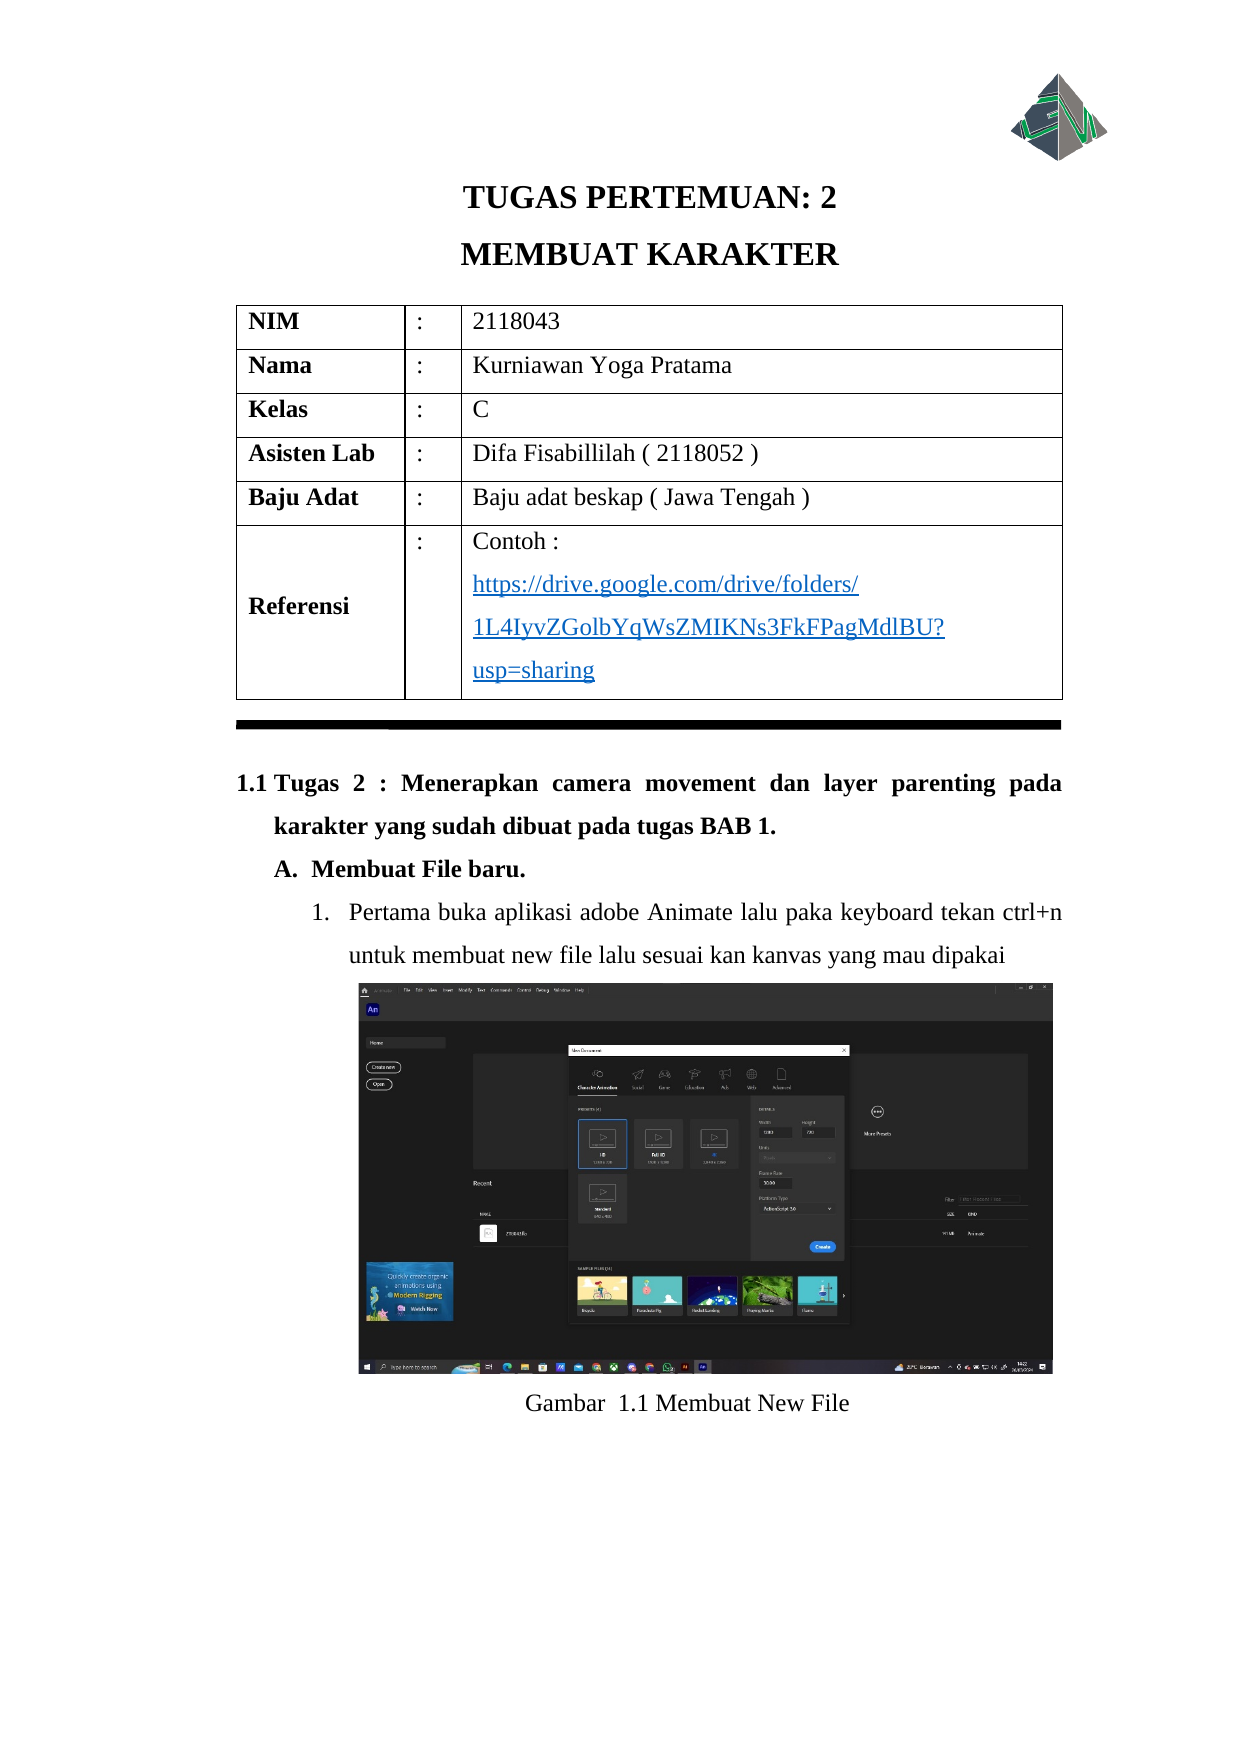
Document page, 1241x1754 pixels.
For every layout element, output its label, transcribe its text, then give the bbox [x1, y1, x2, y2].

table_cell Contoh : https://drive.google.com/drive/folders/1L4IyvZGolbYqWsZMIKNs3FkFPagMdlBU?usp=sharing [462, 526, 1062, 698]
table_header 2118043 [462, 306, 1062, 349]
subtitle 2 MEMBUAT KARAKTER [236, 177, 1063, 273]
table_header NIM [237, 306, 404, 349]
table_cell : [406, 394, 461, 437]
list Membuat File baru. [274, 854, 1063, 883]
subtitle 1.1 Membuat New File [311, 1388, 1063, 1417]
table_cell : [406, 438, 461, 481]
table_cell Nama [237, 350, 404, 393]
table_cell Difa Fisabillilah ( 2118052 ) [462, 438, 1062, 481]
table_cell Asisten Lab [237, 438, 404, 481]
table_cell Referensi [237, 526, 404, 698]
table_cell Kelas [237, 394, 404, 437]
table_cell Kurniawan Yoga Pratama [462, 350, 1062, 393]
table_cell : [406, 526, 461, 698]
table_cell Baju adat beskap ( Jawa Tengah ) [462, 482, 1062, 525]
picture [358, 983, 1053, 1374]
table_cell C [462, 394, 1062, 437]
table_cell : [406, 482, 461, 525]
table_cell Baju Adat [237, 482, 404, 525]
subtitle Tugas 2 : Menerapkan camera movement dan layer parenting pada karakter yang sudah dibuat pada tugas BAB 1. [236, 712, 1063, 839]
picture [1010, 73, 1108, 161]
list Pertama buka aplikasi adobe Animate lalu paka keyboard tekan ctrl+n untuk membuat new file lalu sesuai kan kanvas yang mau dipakai [311, 897, 1063, 969]
table_header : [406, 306, 461, 349]
table_cell : [406, 350, 461, 393]
